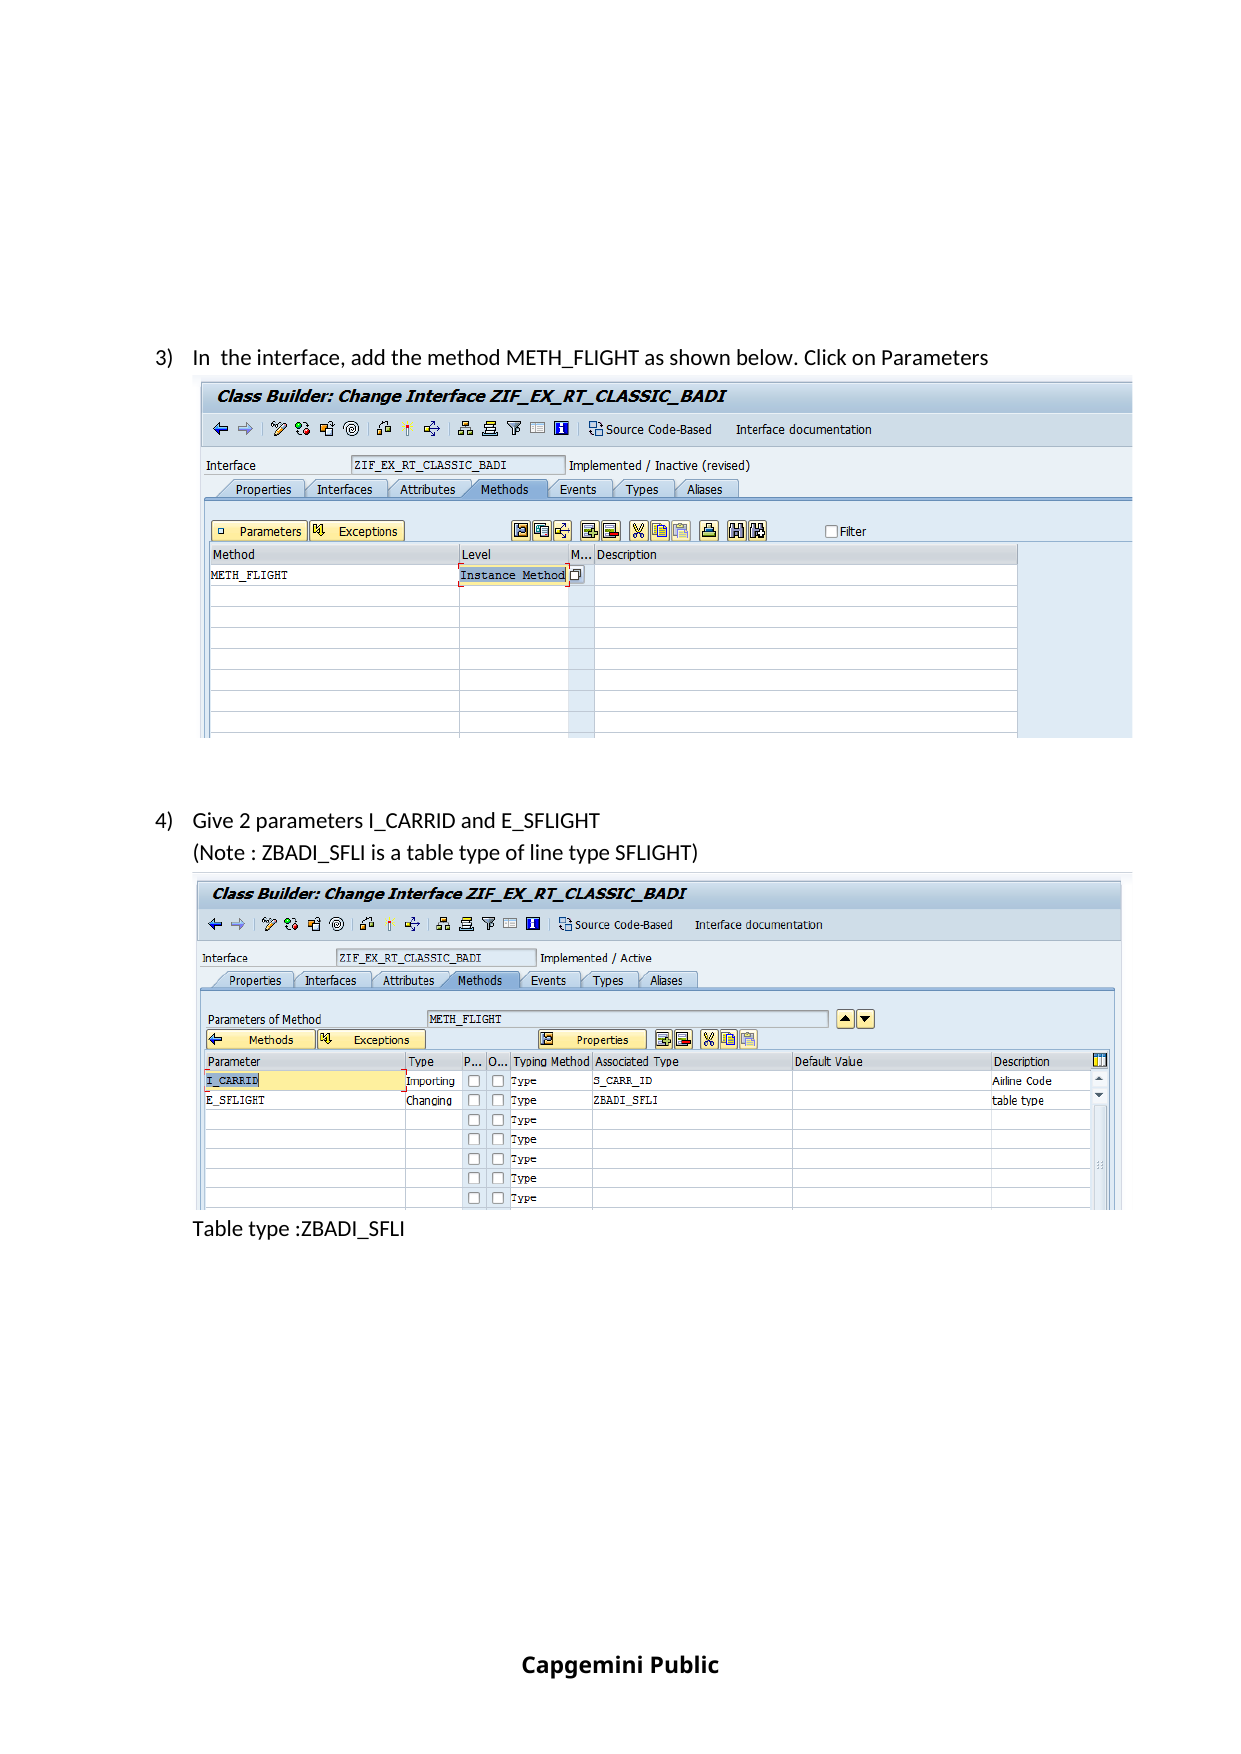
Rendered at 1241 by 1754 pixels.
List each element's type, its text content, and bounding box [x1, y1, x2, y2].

list (Note : ZBADI_SFLI is a table type of line type SFLIGHT) [192, 838, 1090, 866]
picture [192, 375, 1133, 738]
list Table type :ZBADI_SFLI [192, 1214, 1090, 1242]
list In the interface, add the method METH_FLIGHT as shown below. Click on Parameters [155, 343, 1090, 371]
list Give 2 parameters I_CARRID and E_SFLIGHT [155, 806, 1090, 834]
picture [192, 870, 1133, 1210]
